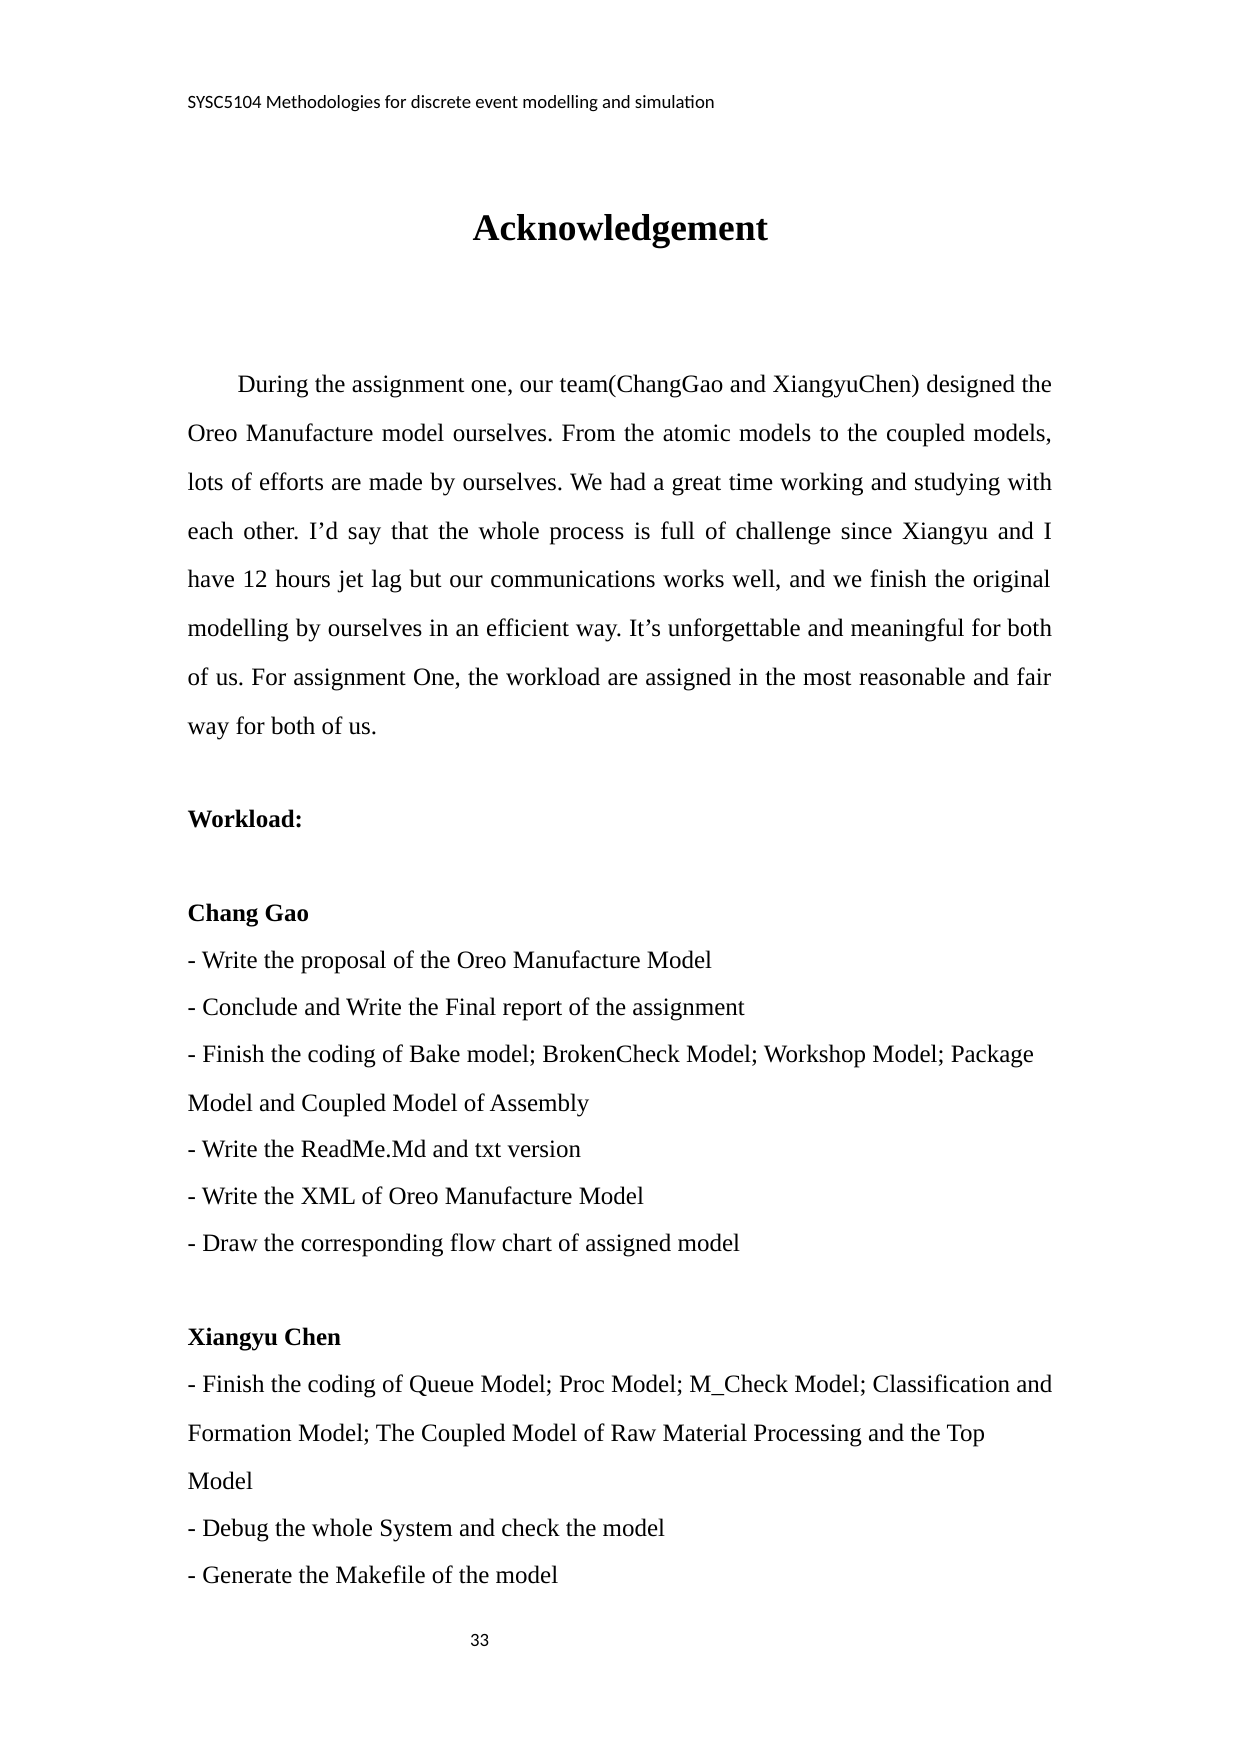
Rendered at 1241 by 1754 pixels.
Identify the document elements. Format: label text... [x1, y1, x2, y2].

text - Write the ReadMe.Md and txt version [187, 1133, 1053, 1165]
text - Draw the corresponding flow chart of assigned model [187, 1226, 1053, 1259]
text Xiangyu Chen [187, 1320, 1053, 1353]
text - Finish the coding of Bake model; BrokenCheck Model; Workshop Model; Package Model and Coupled Model of Assembly [187, 1037, 1053, 1118]
text - Debug the whole System and check the model [187, 1511, 1053, 1544]
text Acknowledgement [187, 194, 1053, 259]
text - Finish the coding of Queue Model; Proc Model; M_Check Model; Classification and Formation Model; The Coupled Model of Raw Material Processing and the Top Model [187, 1367, 1053, 1497]
text - Write the XML of Oreo Manufacture Model [187, 1179, 1053, 1212]
text During the assignment one, our team(ChangGao and XiangyuChen) designed the Oreo Manufacture model ourselves. From the atomic models to the coupled models, lots of efforts are made by ourselves. We had a great time working and studying with each other. I’d say that the whole process is full of challenge since Xiangyu and I have 12 hours jet lag but our communications works well, and we finish the original modelling by ourselves in an efficient way. It’s unforgettable and meaningful for both of us. For assignment One, the workload are assigned in the most reasonable and fair way for both of us. [187, 368, 1053, 741]
text - Write the proposal of the Oreo Manufacture Model [187, 943, 1053, 976]
text Workload: [187, 803, 1053, 835]
text - Conclude and Write the Final report of the assignment [187, 990, 1053, 1023]
text Chang Gao [187, 896, 1053, 929]
text - Generate the Makefile of the model [187, 1558, 1053, 1591]
